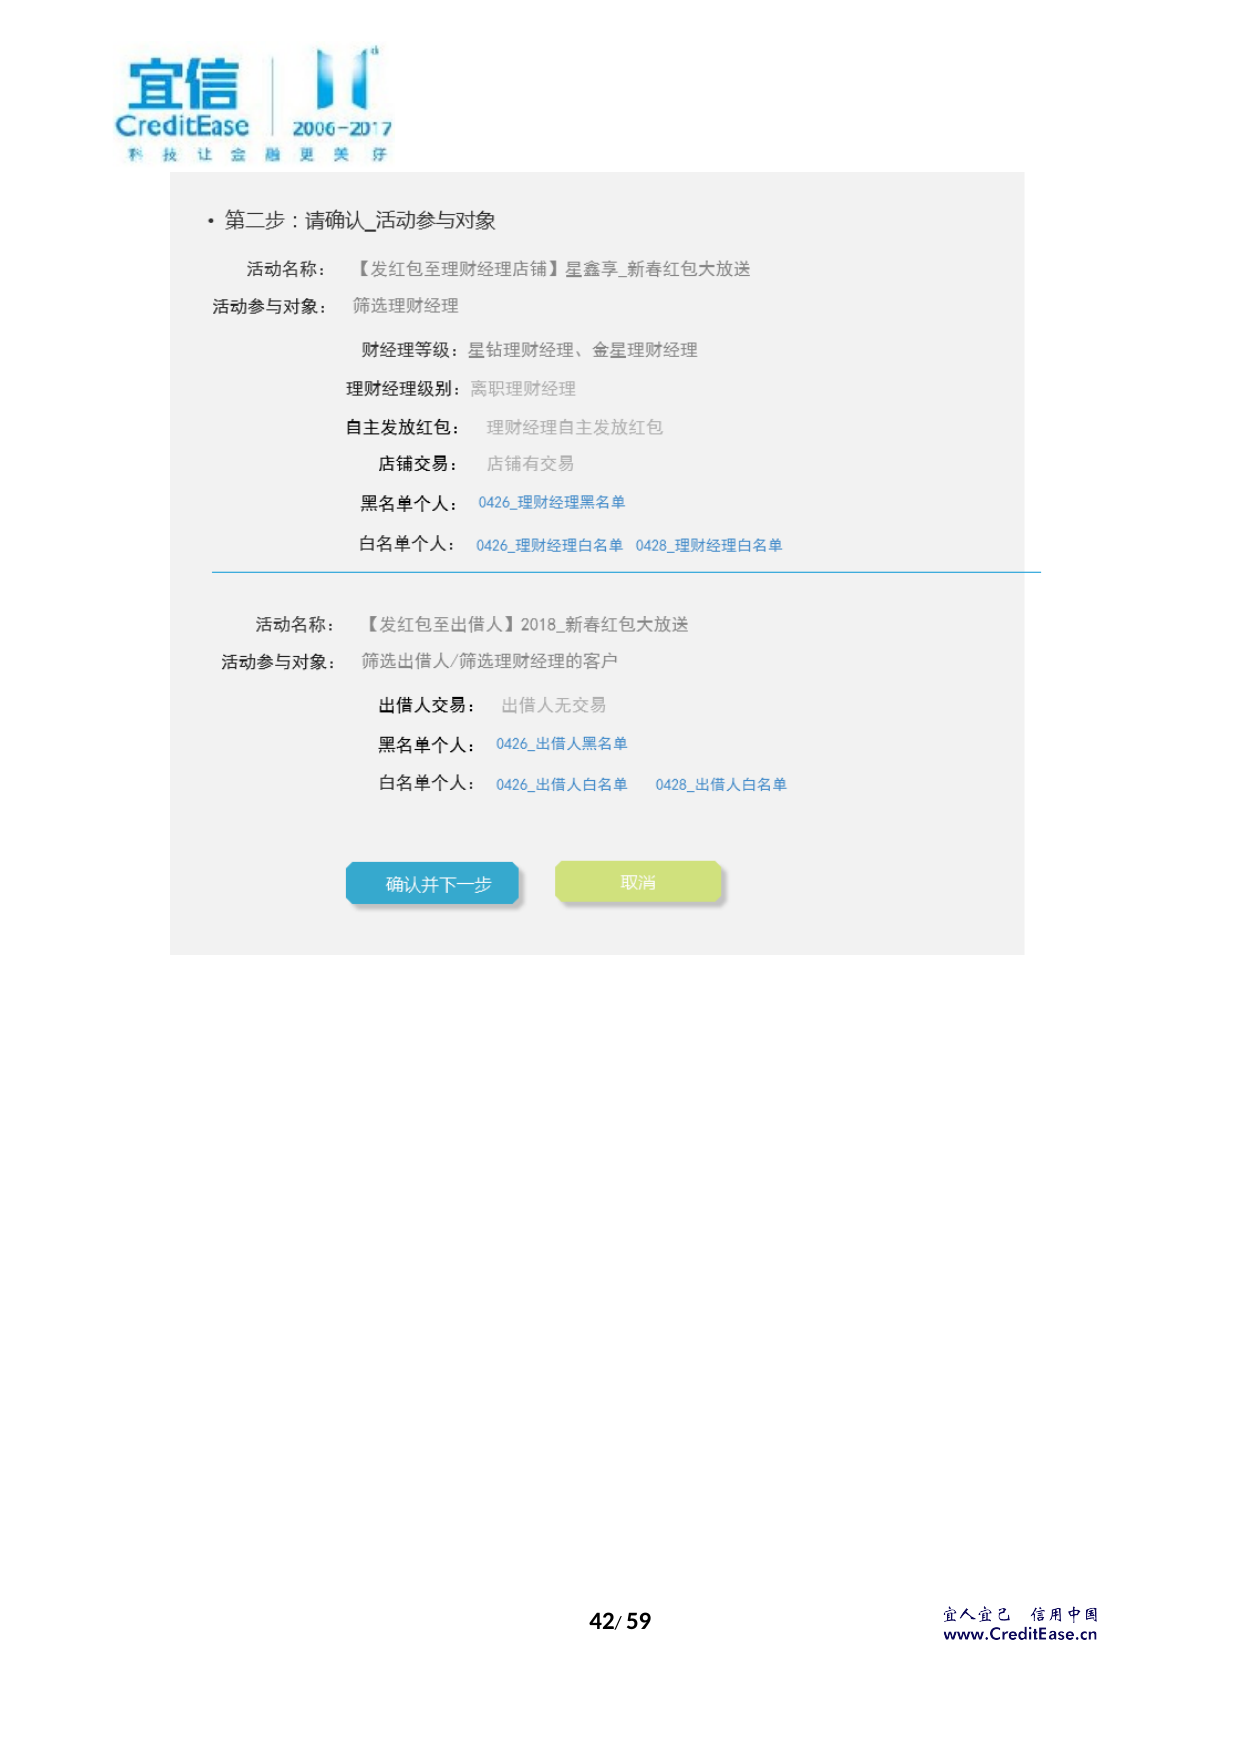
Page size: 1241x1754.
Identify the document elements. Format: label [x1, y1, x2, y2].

picture [943, 1606, 1097, 1640]
picture [170, 172, 1071, 955]
picture [112, 41, 396, 171]
